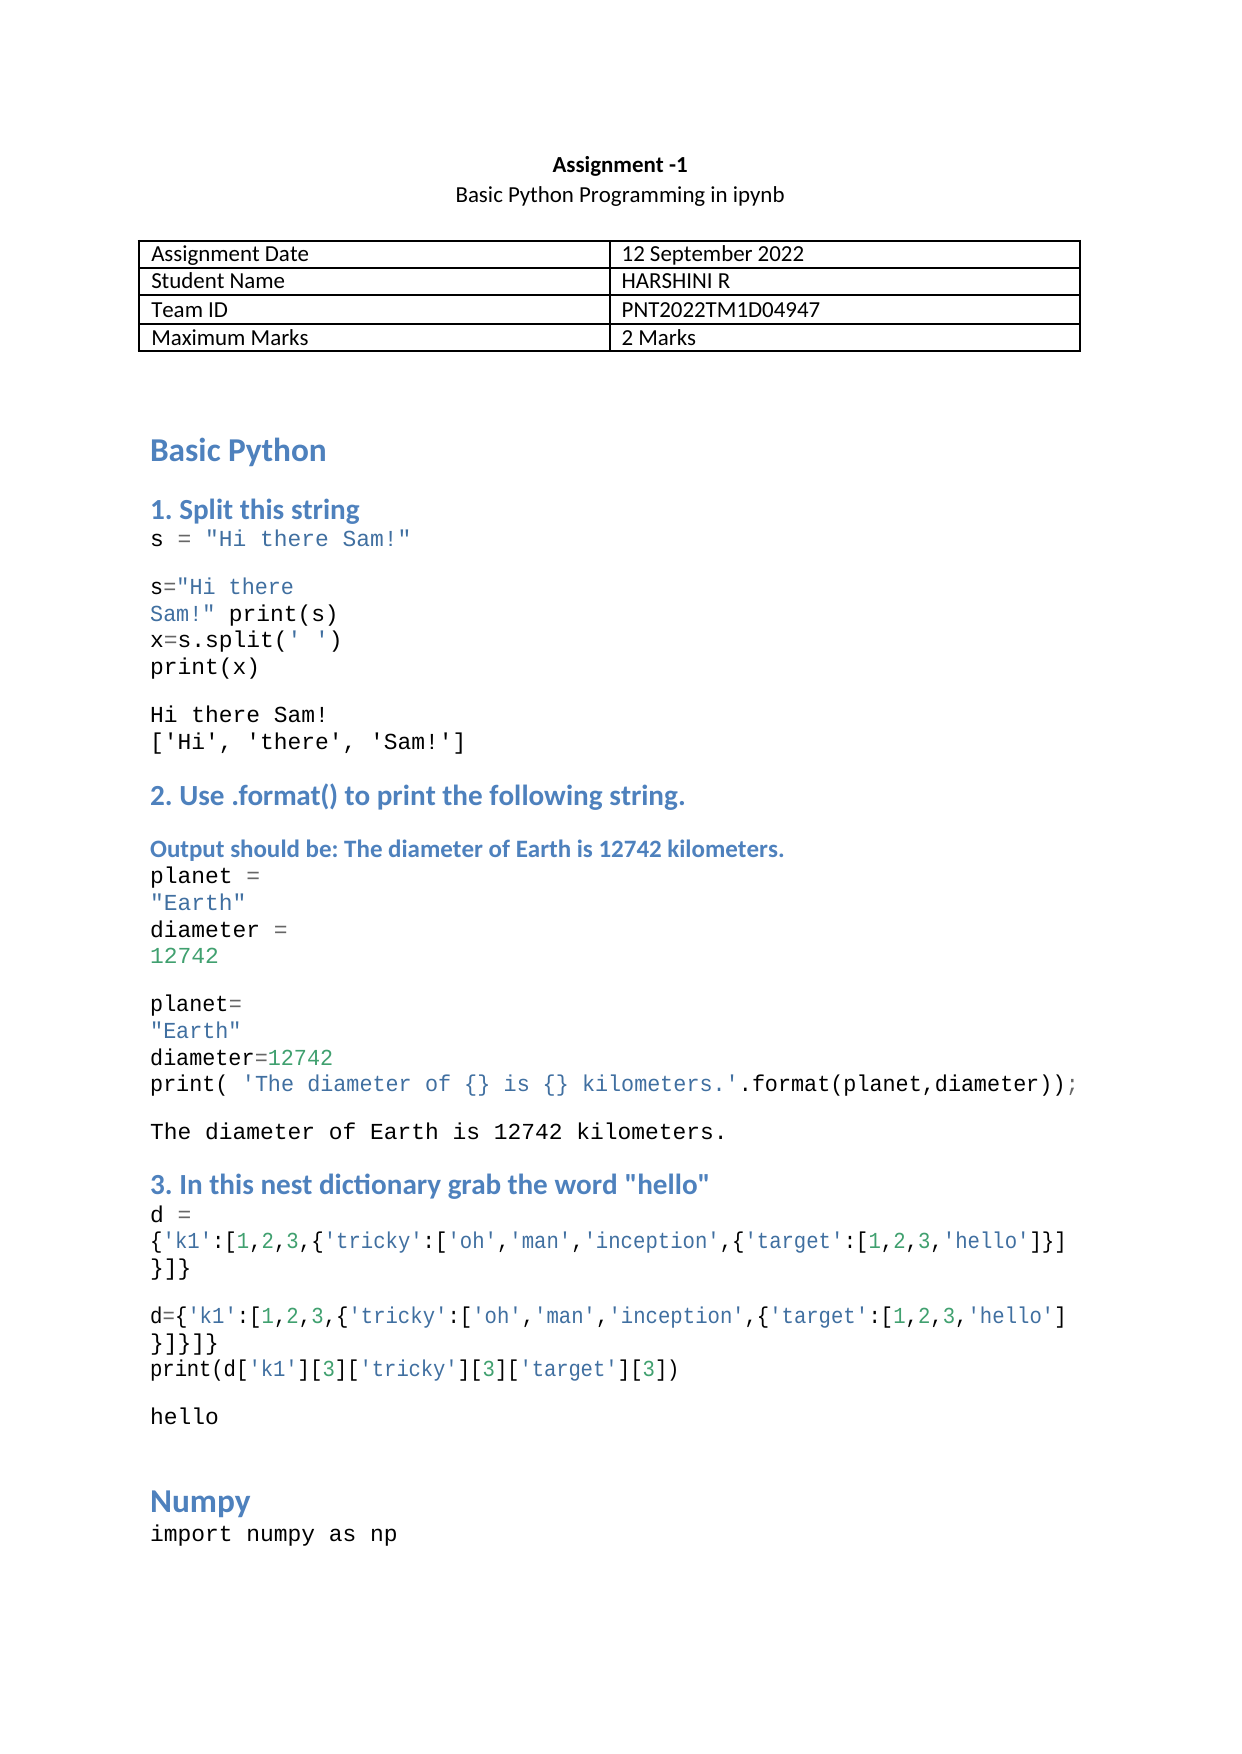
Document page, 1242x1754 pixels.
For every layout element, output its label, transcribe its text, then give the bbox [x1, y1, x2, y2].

text Hi there Sam! [150, 703, 1094, 729]
table_header 12 September 2022 [611, 242, 1079, 267]
text Basic Python Programming in ipynb [453, 181, 787, 209]
subtitle Numpy [150, 1480, 1094, 1521]
text d={'k1':[1,2,3,{'tricky':['oh','man','inception',{'target':[1,2,3,'hello'] [150, 1304, 1094, 1330]
text {'k1':[1,2,3,{'tricky':['oh','man','inception',{'target':[1,2,3,'hello']}] [150, 1230, 1094, 1256]
table_header Assignment Date [140, 242, 609, 267]
subtitle Split this string [150, 491, 1094, 527]
text }]}]} [150, 1331, 1094, 1357]
table_cell Maximum Marks [140, 325, 609, 350]
text planet= "Earth" diameter=12742 [150, 993, 341, 1072]
text s = "Hi there Sam!" [150, 528, 1094, 554]
text }]} [150, 1257, 1094, 1282]
text print( 'The diameter of {} is {} kilometers.'.format(planet,diameter)); The diameter of Earth is 12742 kilometers. [150, 1073, 1079, 1146]
text s="Hi there Sam!" print(s) x=s.split(' ') print(x) [150, 576, 365, 681]
text Output should be: The diameter of Earth is 12742 kilometers. [150, 833, 1094, 863]
text planet = "Earth" diameter = 12742 [150, 865, 353, 971]
text import numpy as np [150, 1522, 1094, 1548]
table_cell 2 Marks [611, 325, 1079, 350]
text d = [150, 1203, 1094, 1229]
text print(d['k1'][3]['tricky'][3]['target'][3]) hello [150, 1358, 741, 1431]
text Assignment -1 [453, 150, 787, 178]
subtitle Use .format() to print the following string. [150, 777, 1094, 812]
table_cell Team ID [140, 296, 609, 323]
table_cell Student Name [140, 269, 609, 294]
text ['Hi', 'there', 'Sam!'] [150, 730, 1094, 756]
subtitle In this nest dictionary grab the word "hello" [150, 1168, 1094, 1202]
table_cell PNT2022TM1D04947 [611, 296, 1079, 323]
table_cell HARSHINI R [611, 269, 1079, 294]
subtitle Basic Python [150, 429, 1094, 470]
